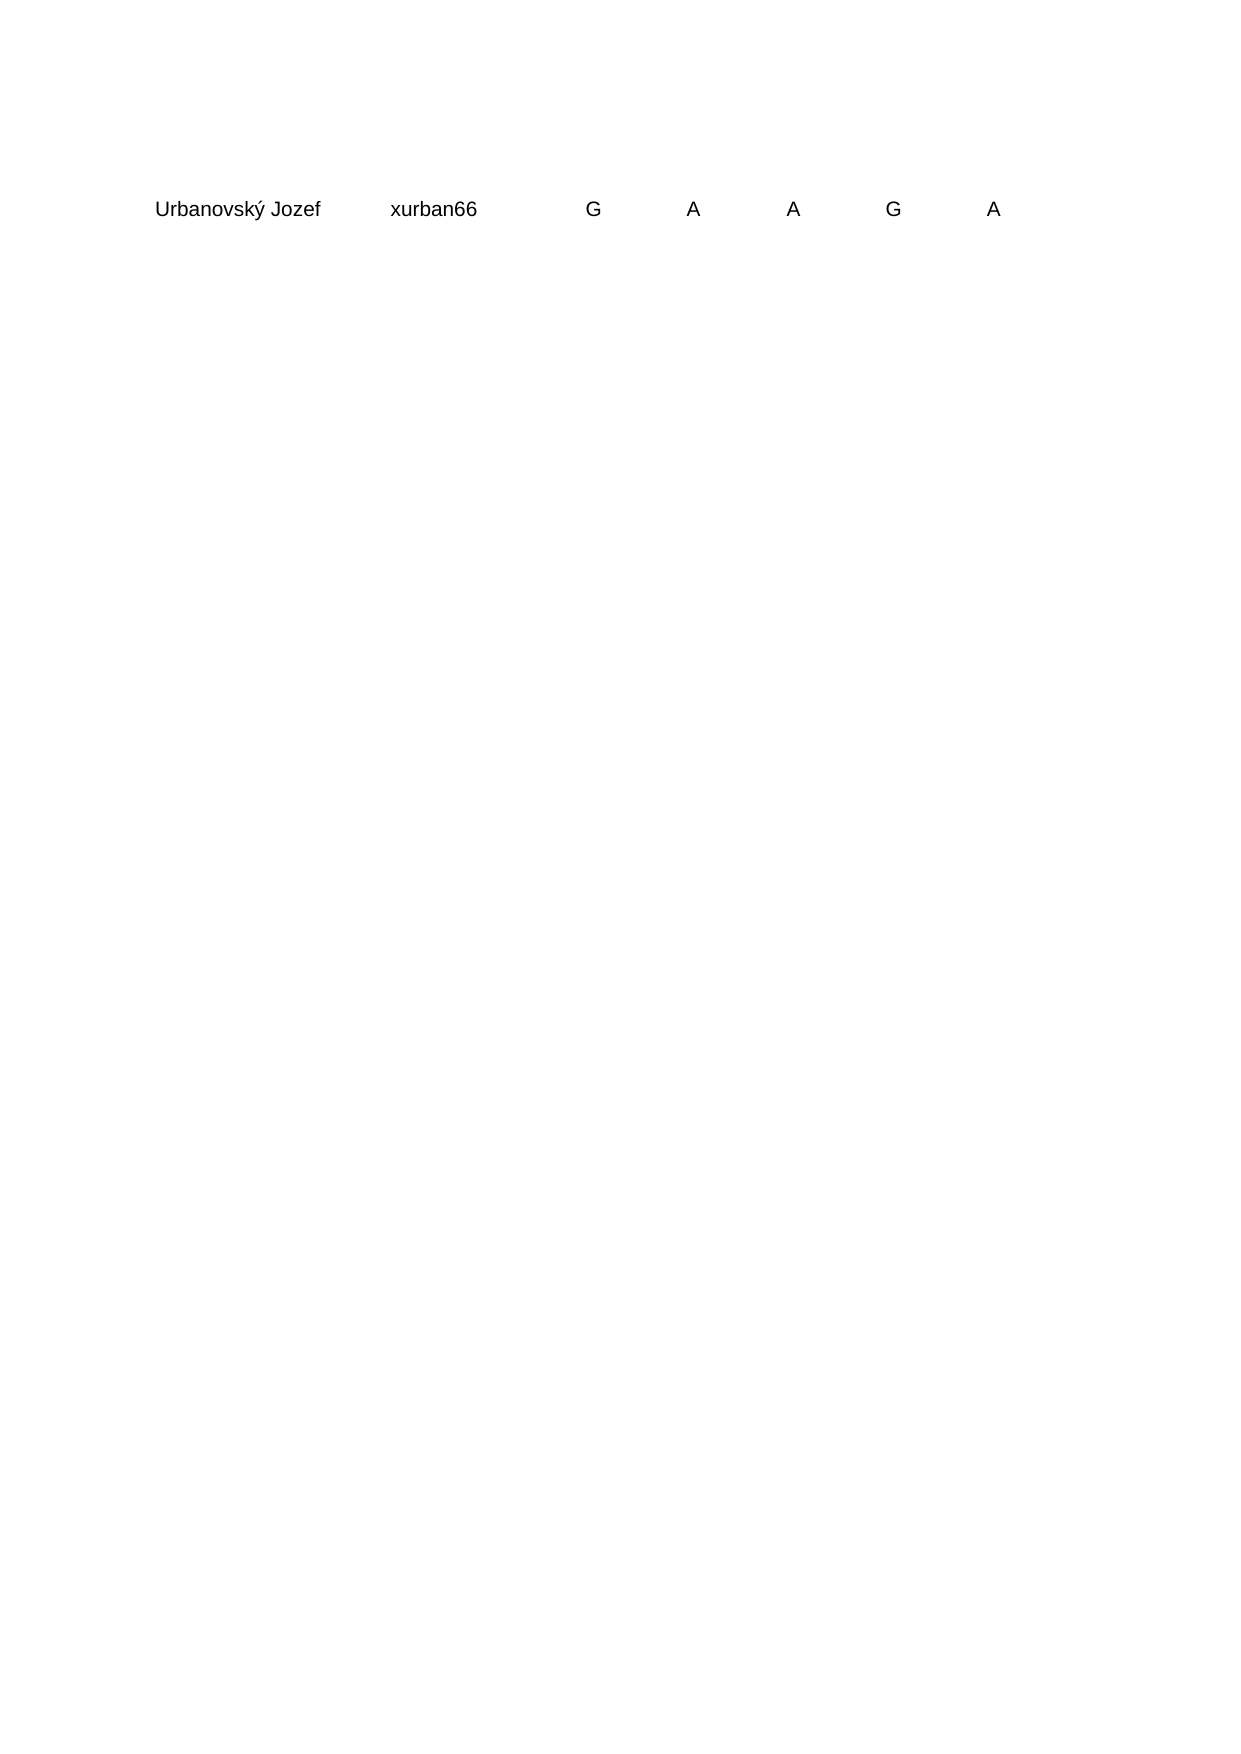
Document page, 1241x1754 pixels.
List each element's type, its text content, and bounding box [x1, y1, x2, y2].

table_header A [944, 195, 1043, 221]
table_header A [743, 195, 843, 221]
table_header A [644, 195, 743, 221]
table_header G [544, 195, 643, 221]
table_header xurban66 [383, 195, 543, 221]
table_header Urbanovský Jozef [148, 195, 383, 221]
table_header G [843, 195, 943, 221]
